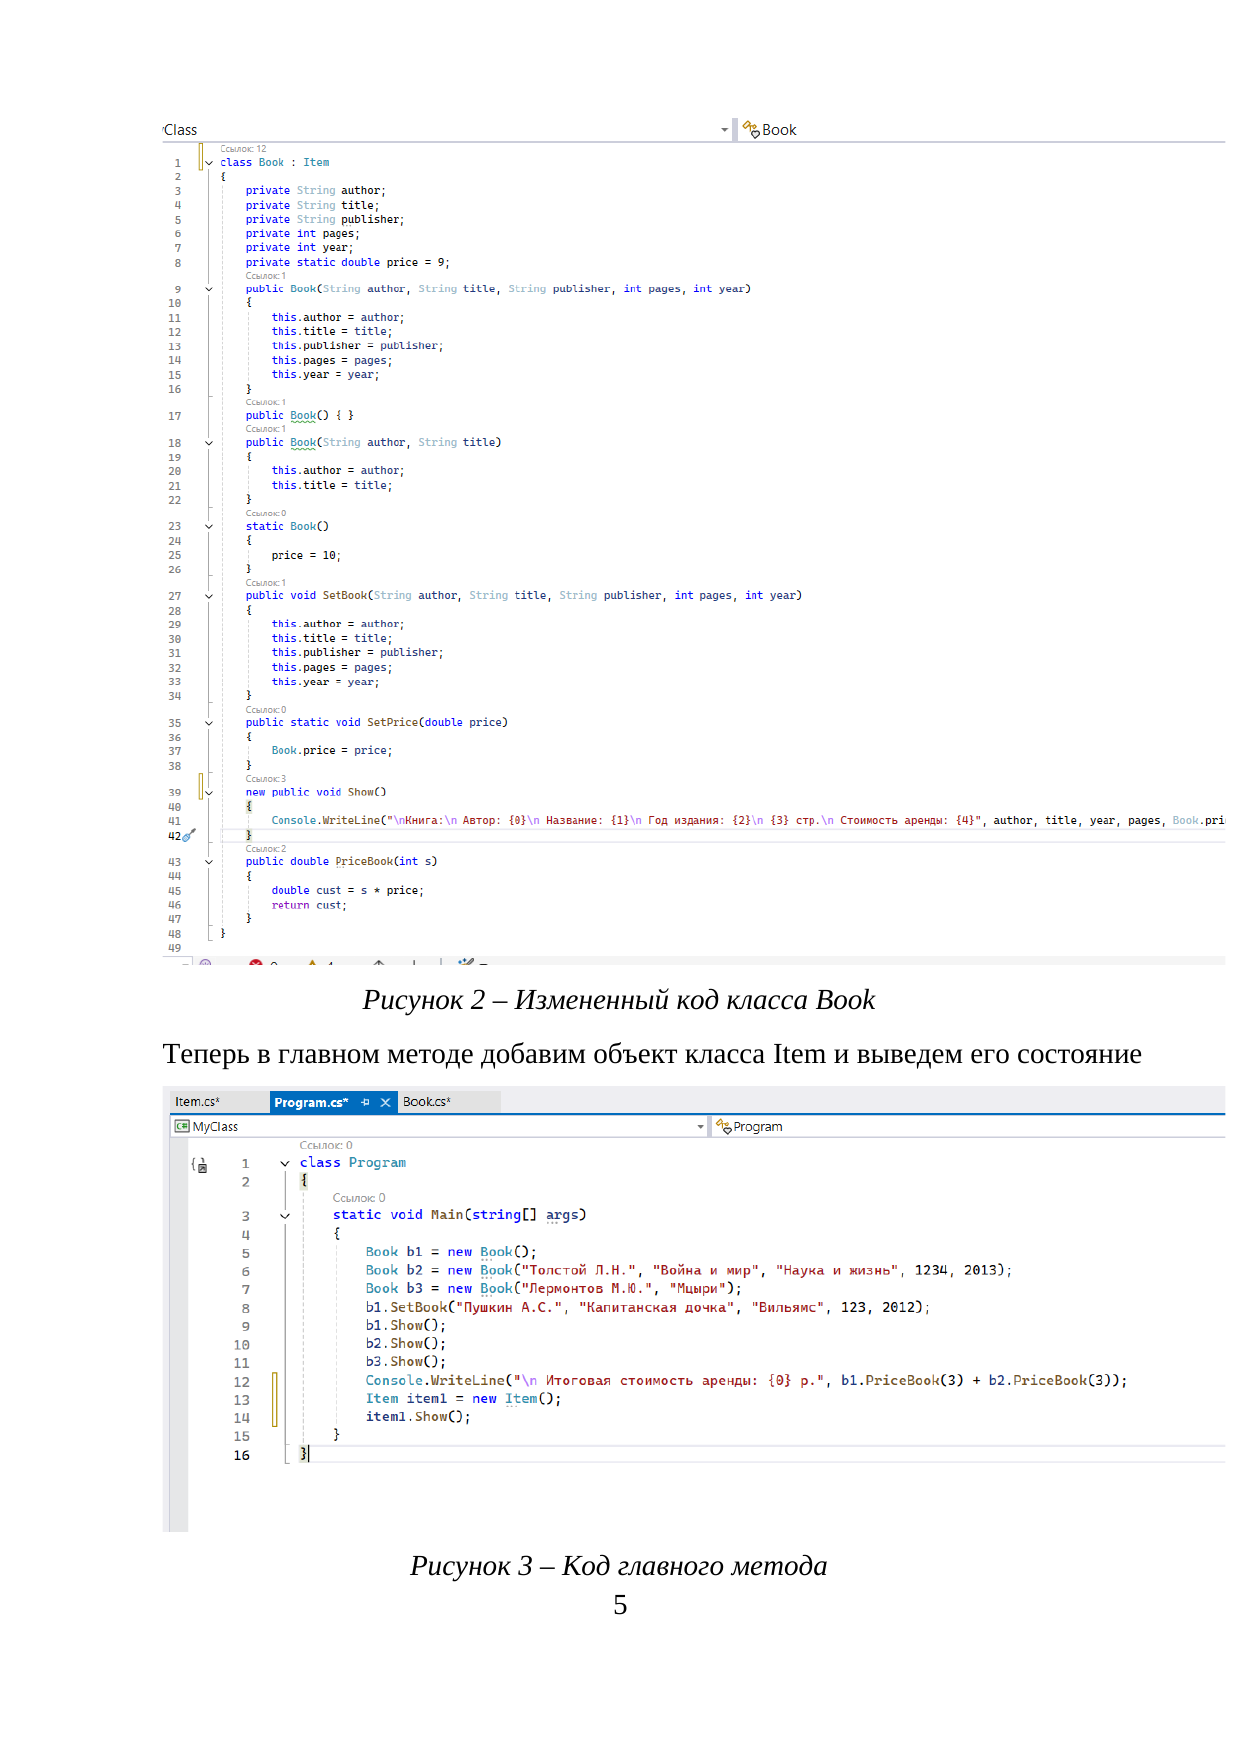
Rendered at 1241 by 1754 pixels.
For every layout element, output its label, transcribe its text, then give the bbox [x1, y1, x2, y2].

text Рисунок 3 – Код главного метода [89, 1548, 1152, 1582]
picture [162, 1086, 1226, 1532]
text Рисунок 2 – Измененный код класса Book [89, 982, 1152, 1015]
text Теперь в главном методе добавим объект класса Item и выведем его состояние [89, 1036, 1152, 1070]
picture [162, 118, 1226, 965]
